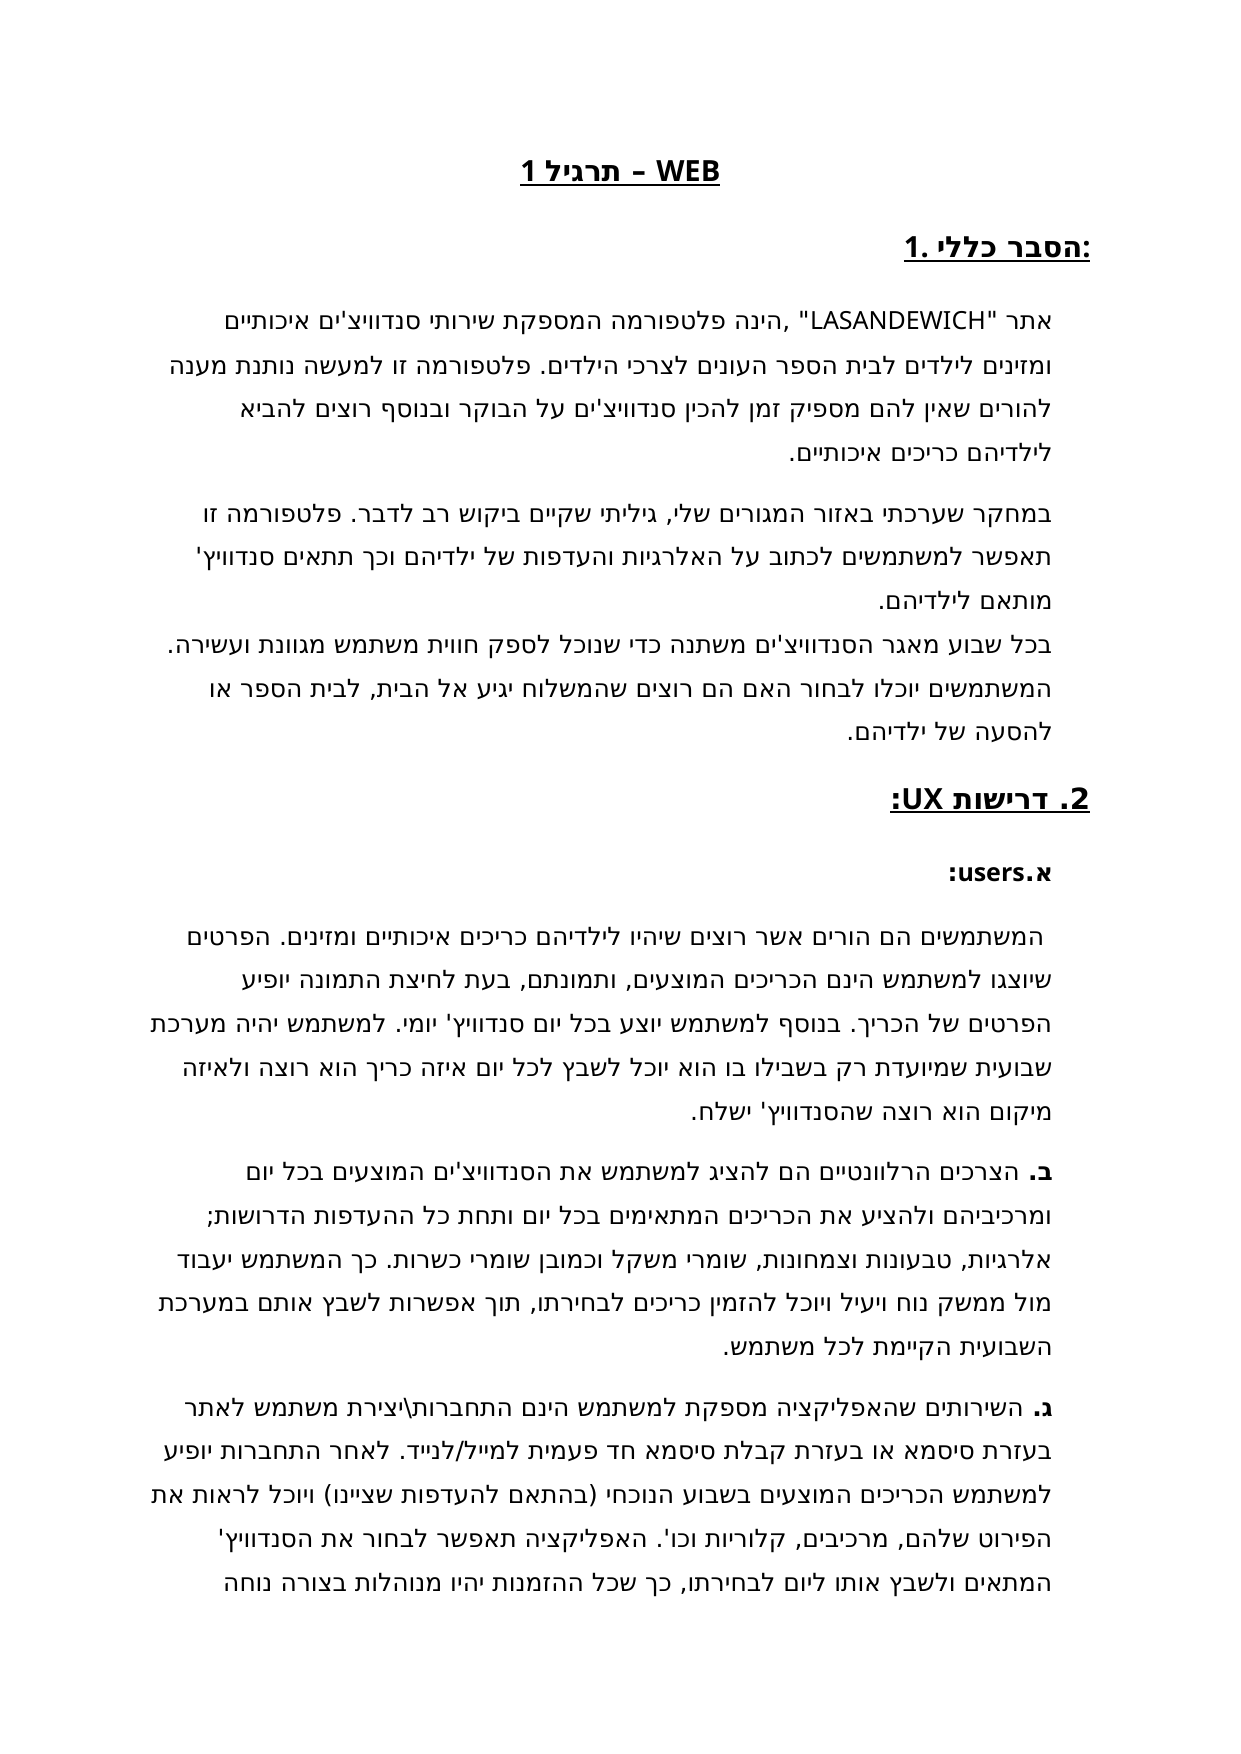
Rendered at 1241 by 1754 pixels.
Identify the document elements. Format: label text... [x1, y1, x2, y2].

text 1. הסבר כללי: [187, 226, 1090, 266]
text ב. הצרכים הרלוונטיים הם להציג למשתמש את הסנדוויצ'ים המוצעים בכל יום ומרכיביהם ולהציע את הכריכים המתאימים בכל יום ותחת כל ההעדפות הדרושות; אלרגיות, טבעונות וצמחונות, שומרי משקל וכמובן שומרי כשרות. כך המשתמש יעבוד מול ממשק נוח ויעיל ויוכל להזמין כריכים לבחירתו, תוך אפשרות לשבץ אותם במערכת השבועית הקיימת לכל משתמש. [150, 1157, 1053, 1361]
text במחקר שערכתי באזור המגורים שלי, גיליתי שקיים ביקוש רב לדבר. פלטפורמה זו תאפשר למשתמשים לכתוב על האלרגיות והעדפות של ילדיהם וכך תתאים סנדוויץ' מותאם לילדיהם. בכל שבוע מאגר הסנדוויצ'ים משתנה כדי שנוכל לספק חווית משתמש מגוונת ועשירה. המשתמשים יוכלו לבחור האם הם רוצים שהמשלוח יגיע אל הבית, לבית הספר או להסעה של ילדיהם. [150, 499, 1053, 747]
text 1 תרגיל – WEB [150, 150, 1090, 190]
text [150, 1393, 1053, 1597]
text 2. דרישות UX: [150, 778, 1090, 818]
text אתר "LASANDEWICH" ,הינה פלטפורמה המספקת שירותי סנדוויצ'ים איכותיים ומזינים לילדים לבית הספר העונים לצרכי הילדים. פלטפורמה זו למעשה נותנת מענה להורים שאין להם מספיק זמן להכין סנדוויצ'ים על הבוקר ובנוסף רוצים להביא לילדיהם כריכים איכותיים. [150, 302, 1053, 468]
text א.users: [150, 854, 1053, 888]
text המשתמשים הם הורים אשר רוצים שיהיו לילדיהם כריכים איכותיים ומזינים. הפרטים שיוצגו למשתמש הינם הכריכים המוצעים, ותמונתם, בעת לחיצת התמונה יופיע הפרטים של הכריך. בנוסף למשתמש יוצע בכל יום סנדוויץ' יומי. למשתמש יהיה מערכת שבועית שמיועדת רק בשבילו בו הוא יוכל לשבץ לכל יום איזה כריך הוא רוצה ולאיזה מיקום הוא רוצה שהסנדוויץ' ישלח. [150, 922, 1053, 1126]
